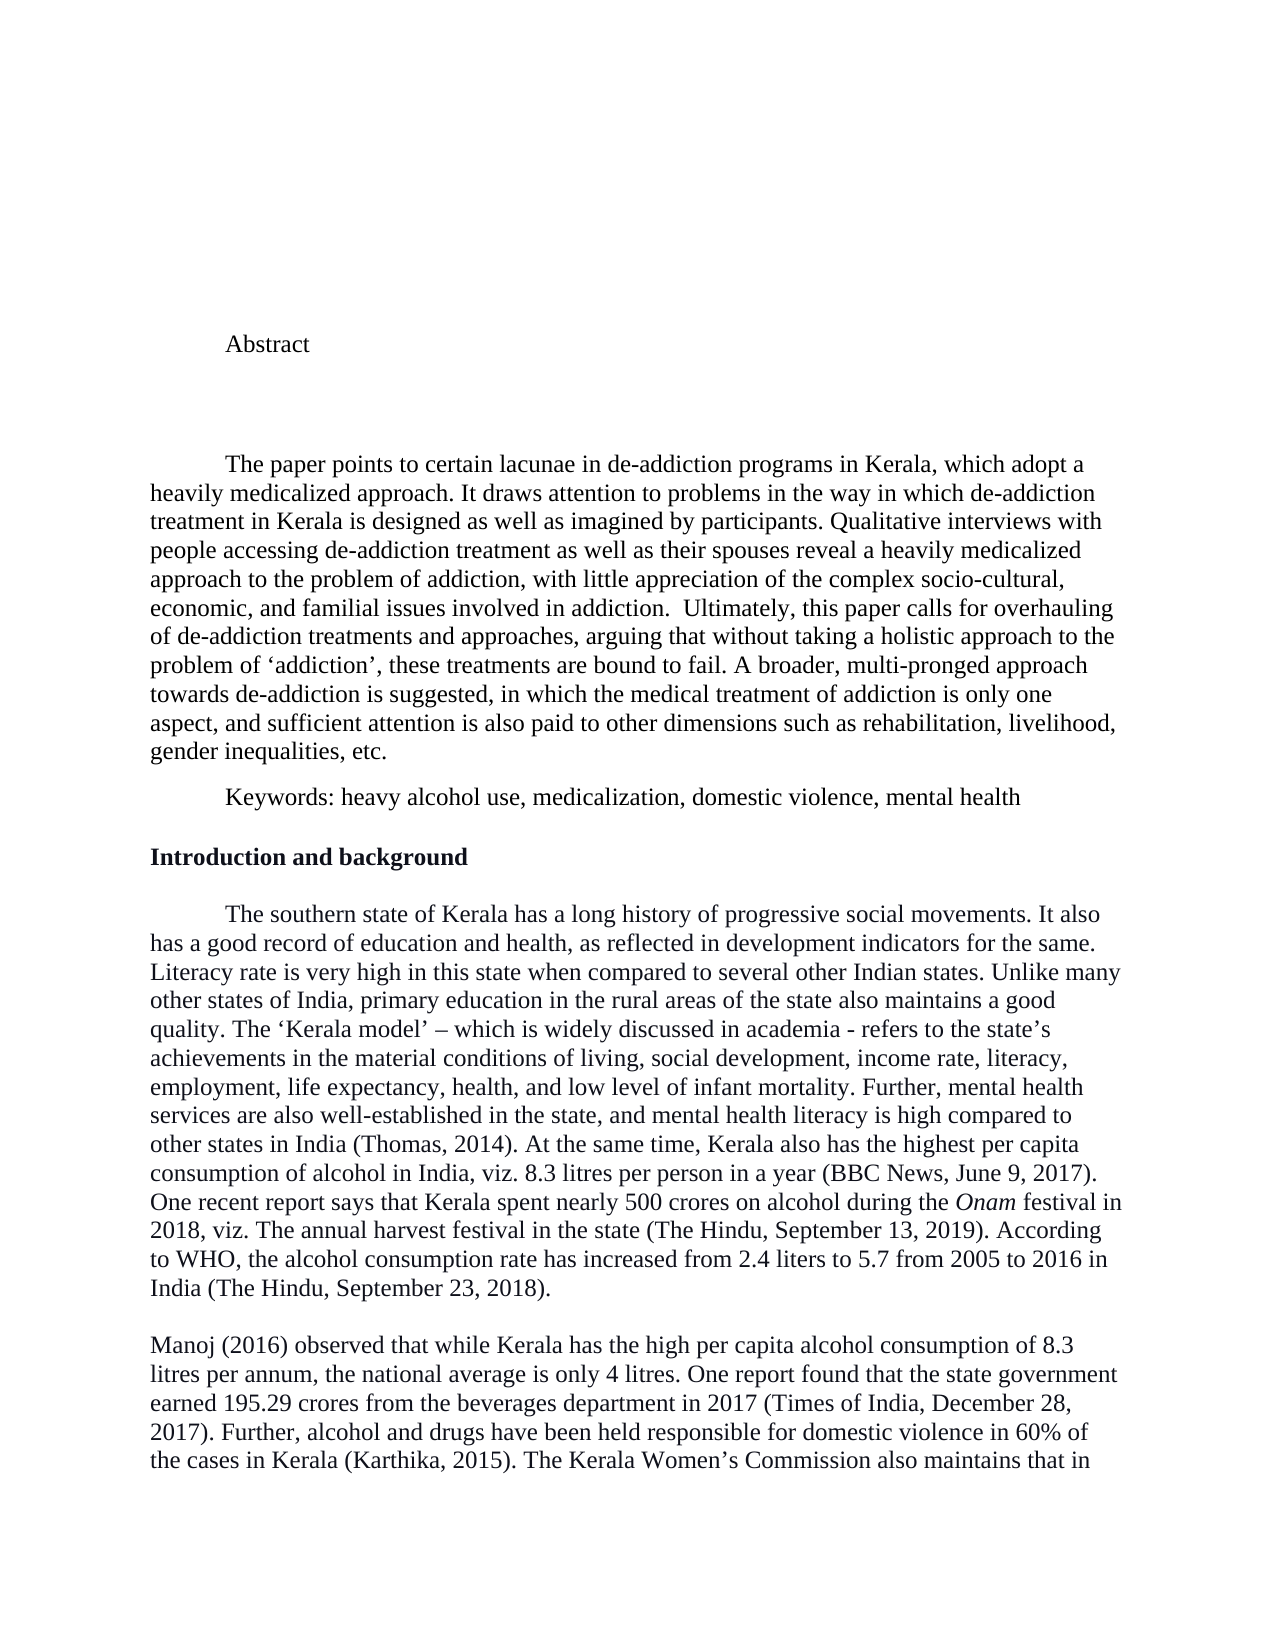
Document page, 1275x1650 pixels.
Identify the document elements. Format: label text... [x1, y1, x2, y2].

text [150, 1330, 1125, 1474]
text Introduction and background [150, 842, 1125, 870]
text The southern state of Kerala has a long history of progressive social movements. It also has a good record of education and health, as reflected in development indicators for the same. Literacy rate is very high in this state when compared to several other Indian states. Unlike many other states of India, primary education in the rural areas of the state also maintains a good quality. The ‘Kerala model’ – which is widely discussed in academia - refers to the state’s achievements in the material conditions of living, social development, income rate, literacy, employment, life expectancy, health, and low level of infant mortality. Further, mental health services are also well-established in the state, and mental health literacy is high compared to other states in India (Thomas, 2014). At the same time, Kerala also has the highest per capita consumption of alcohol in India, viz. 8.3 litres per person in a year (BBC News, June 9, 2017). One recent report says that Kerala spent nearly 500 crores on alcohol during the Onam festival in 2018, viz. The annual harvest festival in the state (The Hindu, September 13, 2019). According to WHO, the alcohol consumption rate has increased from 2.4 liters to 5.7 from 2005 to 2016 in India (The Hindu, September 23, 2018). [150, 899, 1125, 1302]
text Abstract [150, 329, 1125, 358]
text Keywords: heavy alcohol use, medicalization, domestic violence, mental health [150, 782, 1125, 811]
text The paper points to certain lacunae in de-addiction programs in Kerala, which adopt a heavily medicalized approach. It draws attention to problems in the way in which de-addiction treatment in Kerala is designed as well as imagined by participants. Qualitative interviews with people accessing de-addiction treatment as well as their spouses reveal a heavily medicalized approach to the problem of addiction, with little appreciation of the complex socio-cultural, economic, and familial issues involved in addiction. Ultimately, this paper calls for overhauling of de-addiction treatments and approaches, arguing that without taking a holistic approach to the problem of ‘addiction’, these treatments are bound to fail. A broader, multi-pronged approach towards de-addiction is suggested, in which the medical treatment of addiction is only one aspect, and sufficient attention is also paid to other dimensions such as rehabilitation, livelihood, gender inequalities, etc. [150, 449, 1125, 765]
